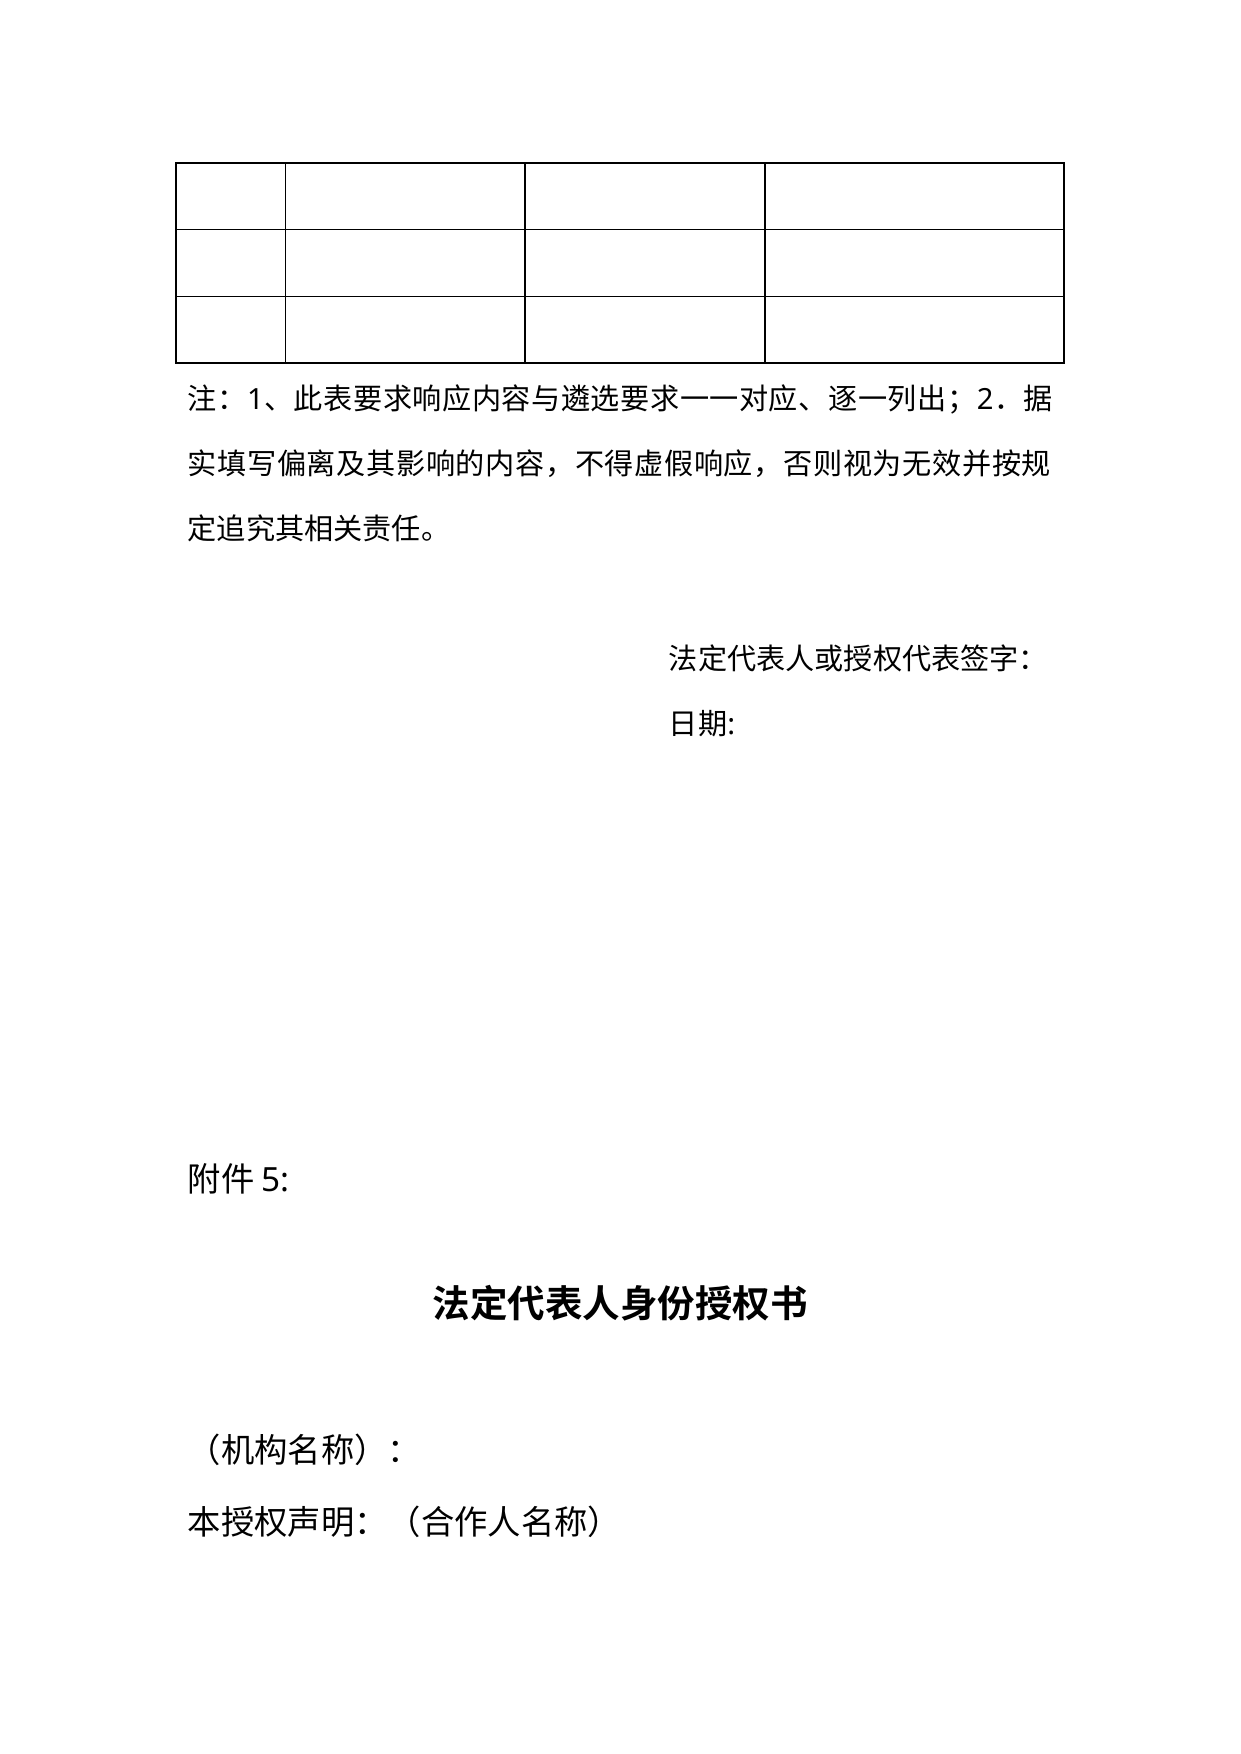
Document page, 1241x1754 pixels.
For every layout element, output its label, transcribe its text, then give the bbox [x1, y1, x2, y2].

text 本授权声明：（合作人名称） [187, 1496, 1053, 1544]
table_cell [286, 164, 524, 229]
text 注：1、此表要求响应内容与遴选要求一一对应、逐一列出；2．据实填写偏离及其影响的内容，不得虚假响应，否则视为无效并按规定追究其相关责任。 [187, 364, 1053, 559]
text 附件5: [187, 1144, 1053, 1209]
table_cell [766, 164, 1063, 229]
text 日期: [187, 689, 1053, 754]
table_cell [286, 230, 524, 296]
table_cell [526, 164, 764, 229]
table_cell [286, 297, 524, 362]
table_cell [177, 297, 285, 362]
text 法定代表人身份授权书 [187, 1274, 1053, 1329]
table_cell [177, 164, 285, 229]
table_cell [526, 297, 764, 362]
table_cell [766, 230, 1063, 296]
table_cell [766, 297, 1063, 362]
table_cell [177, 230, 285, 296]
table_cell [526, 230, 764, 296]
text （机构名称）： [187, 1424, 1053, 1472]
text 法定代表人或授权代表签字： [187, 624, 1053, 689]
